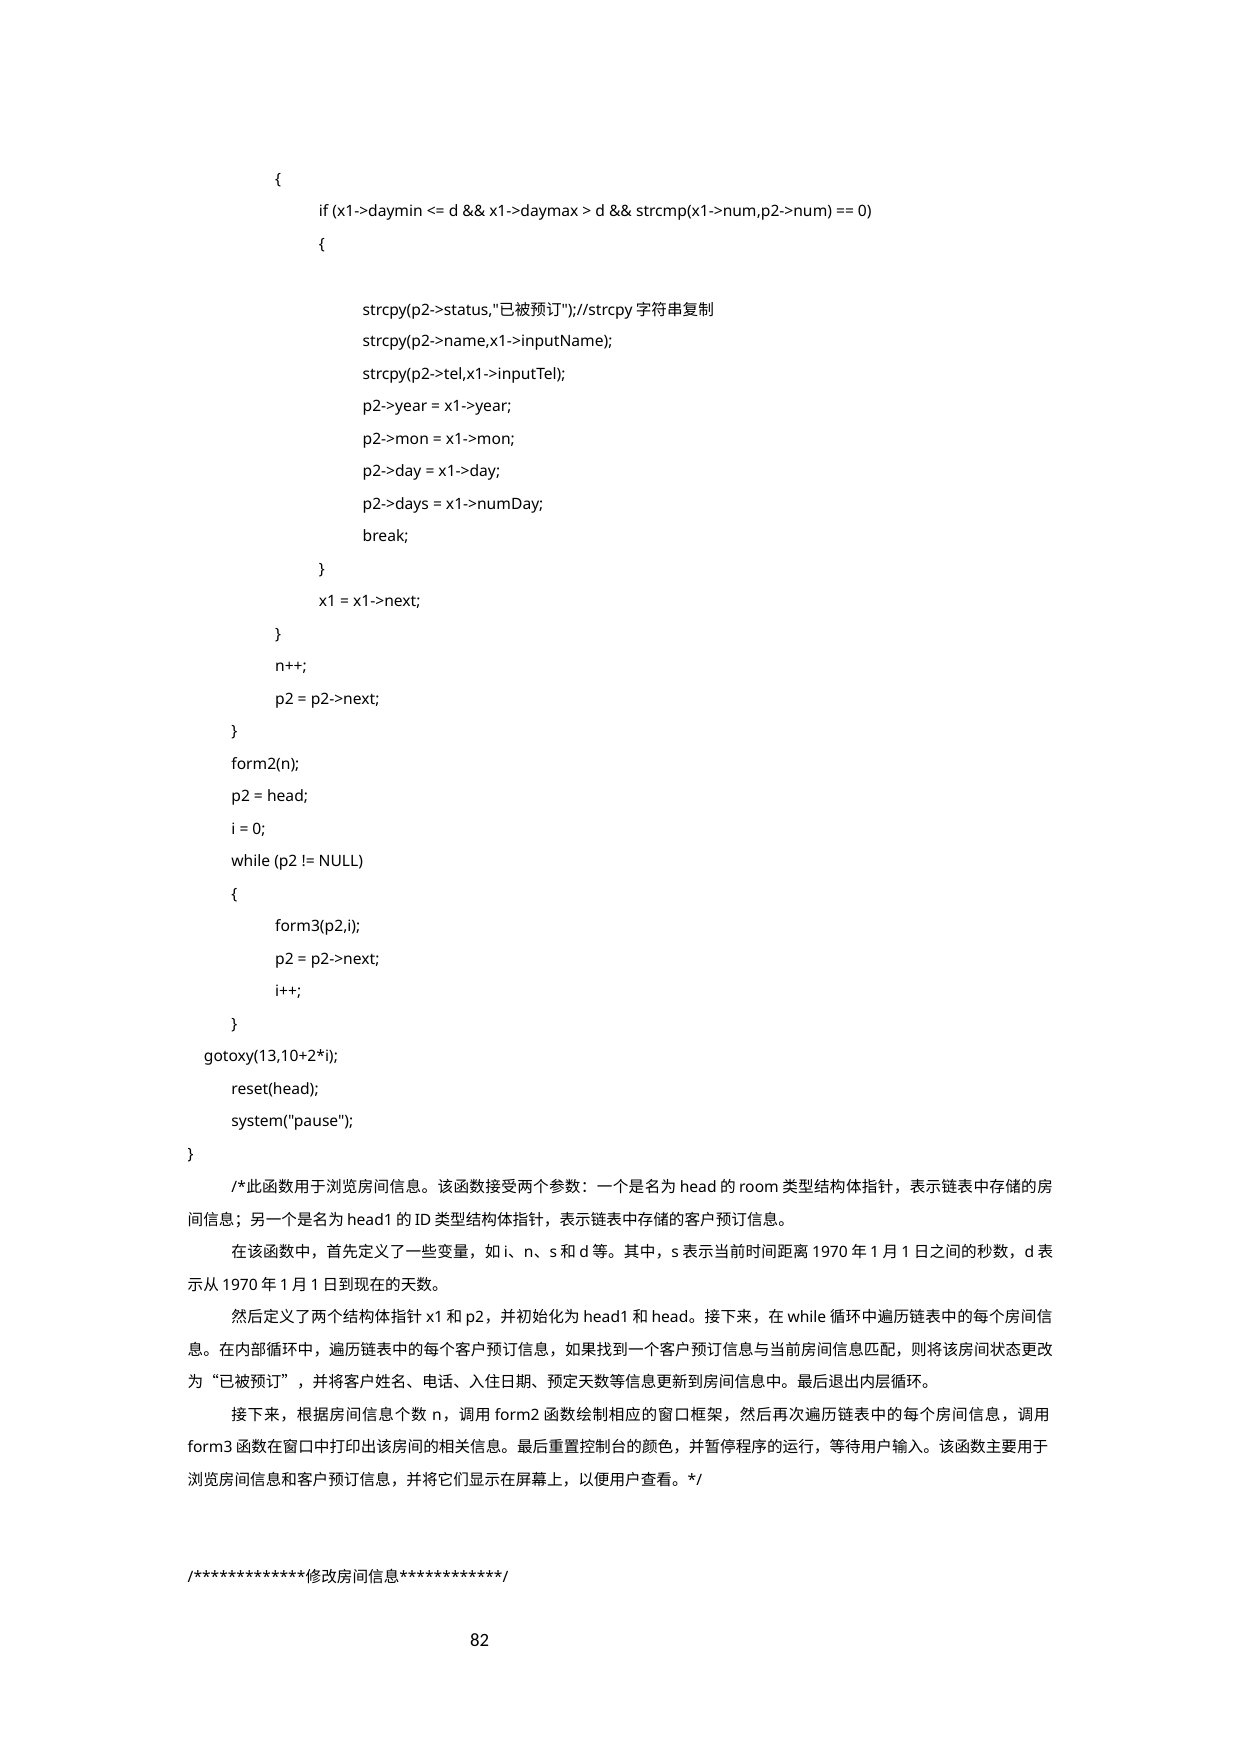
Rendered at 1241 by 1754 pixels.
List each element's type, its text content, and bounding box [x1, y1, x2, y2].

text } [187, 552, 1053, 584]
text p2->mon = x1->mon; [187, 422, 1053, 454]
text reset(head); [187, 1072, 1053, 1104]
text while (p2 != NULL) [187, 844, 1053, 877]
text n++; [187, 649, 1053, 682]
text p2 = head; [187, 779, 1053, 812]
text 然后定义了两个结构体指针x1和p2，并初始化为head1和head。接下来，在while循环中遍历链表中的每个房间信息。在内部循环中，遍历链表中的每个客户预订信息，如果找到一个客户预订信息与当前房间信息匹配，则将该房间状态更改为“已被预订”，并将客户姓名、电话、入住日期、预定天数等信息更新到房间信息中。最后退出内层循环。 [187, 1299, 1053, 1397]
text /*************修改房间信息************/ [187, 1559, 1053, 1592]
text p2->days = x1->numDay; [187, 487, 1053, 519]
text form3(p2,i); [187, 909, 1053, 942]
text strcpy(p2->name,x1->inputName); [187, 324, 1053, 357]
text p2 = p2->next; [187, 682, 1053, 714]
text /*此函数用于浏览房间信息。该函数接受两个参数：一个是名为head的room类型结构体指针，表示链表中存储的房间信息；另一个是名为head1的ID类型结构体指针，表示链表中存储的客户预订信息。 [187, 1169, 1053, 1234]
text i = 0; [187, 812, 1053, 844]
text } [187, 714, 1053, 747]
text i++; [187, 974, 1053, 1007]
text break; [187, 519, 1053, 552]
text { [187, 227, 1053, 259]
text { [187, 162, 1053, 194]
text 在该函数中，首先定义了一些变量，如i、n、s和d等。其中，s表示当前时间距离1970年1月1日之间的秒数，d表示从1970年1月1日到现在的天数。 [187, 1234, 1053, 1299]
text form2(n); [187, 747, 1053, 779]
text if (x1->daymin <= d && x1->daymax > d && strcmp(x1->num,p2->num) == 0) [187, 194, 1053, 227]
text } [187, 1007, 1053, 1039]
text x1 = x1->next; [187, 584, 1053, 617]
text p2 = p2->next; [187, 942, 1053, 974]
text strcpy(p2->tel,x1->inputTel); [187, 357, 1053, 389]
text strcpy(p2->status,"已被预订");//strcpy字符串复制 [187, 292, 1053, 324]
text { [187, 877, 1053, 909]
text p2->day = x1->day; [187, 454, 1053, 487]
text system("pause"); [187, 1104, 1053, 1137]
text 接下来，根据房间信息个数n，调用form2函数绘制相应的窗口框架，然后再次遍历链表中的每个房间信息，调用form3函数在窗口中打印出该房间的相关信息。最后重置控制台的颜色，并暂停程序的运行，等待用户输入。该函数主要用于浏览房间信息和客户预订信息，并将它们显示在屏幕上，以便用户查看。*/ [187, 1397, 1053, 1494]
text p2->year = x1->year; [187, 389, 1053, 422]
text gotoxy(13,10+2*i); [187, 1039, 1053, 1072]
text } [187, 1137, 1053, 1169]
text } [187, 617, 1053, 649]
